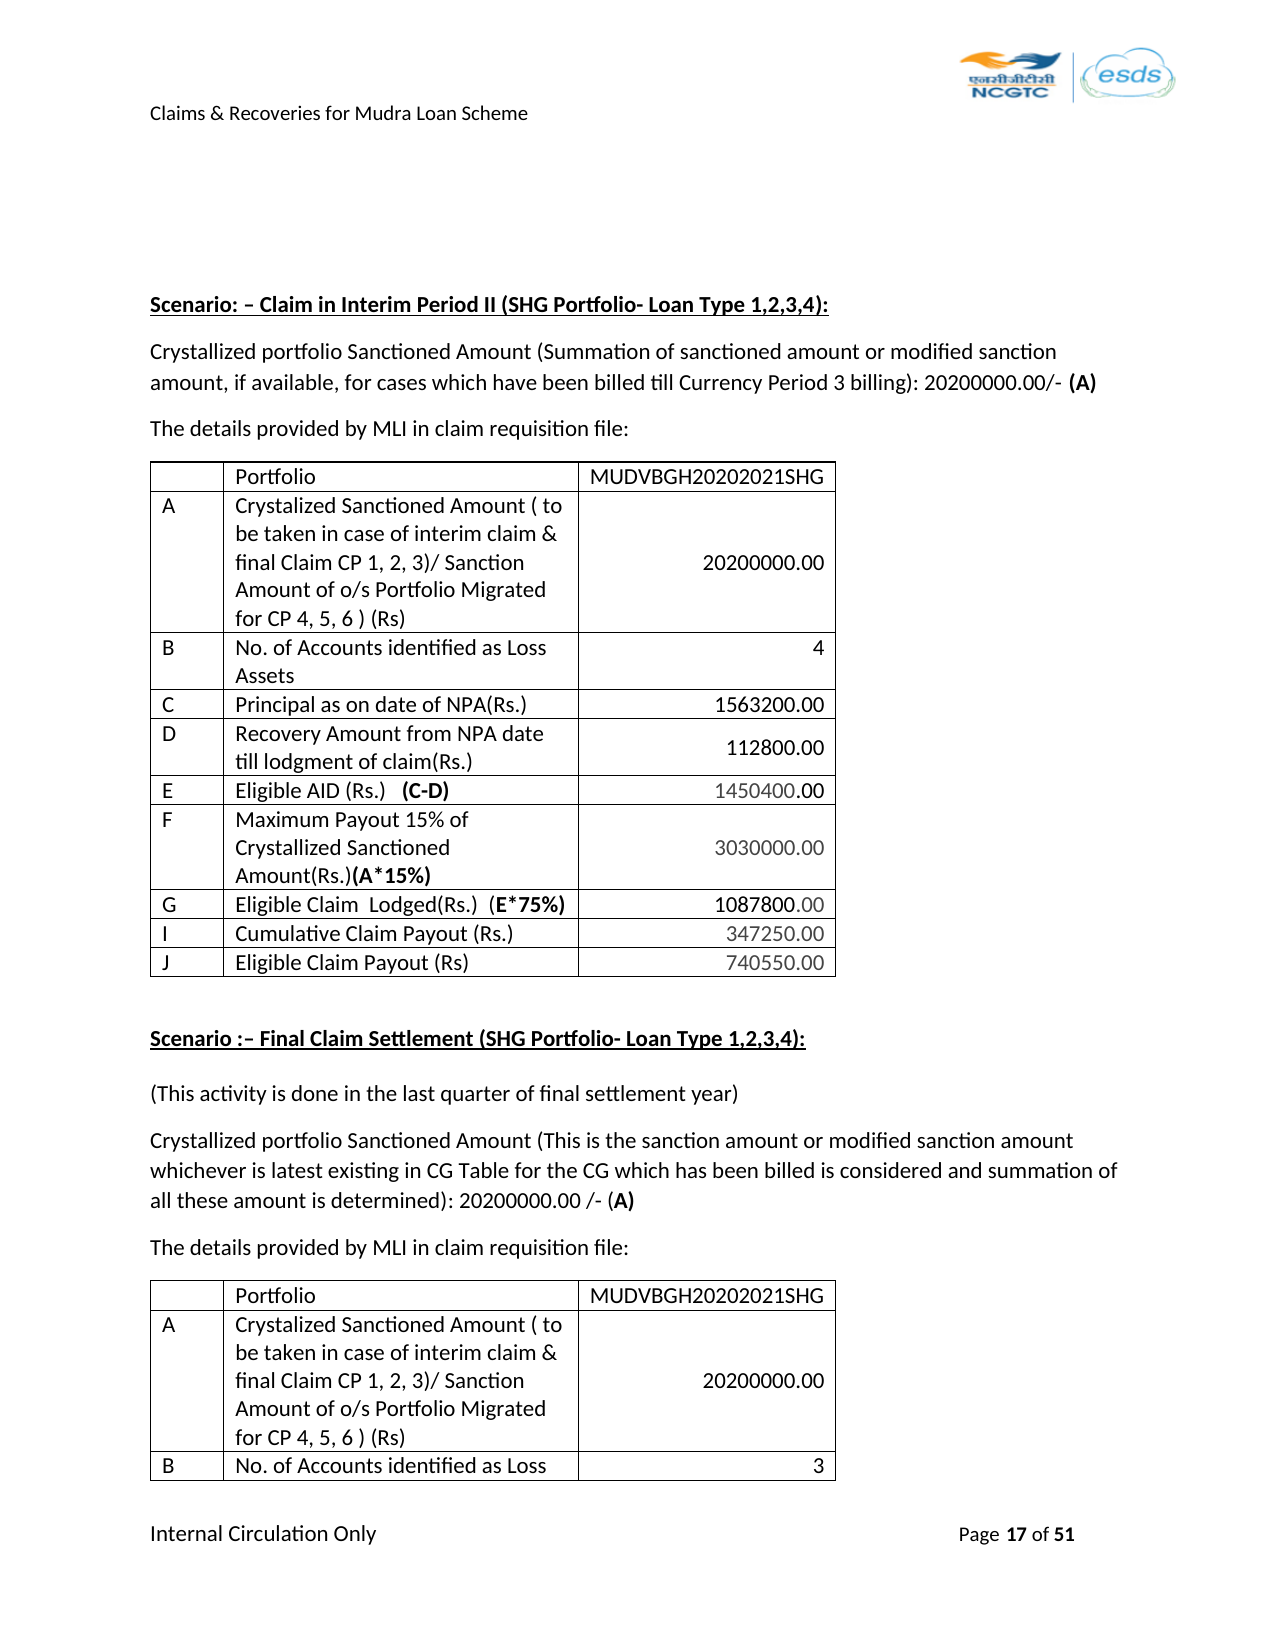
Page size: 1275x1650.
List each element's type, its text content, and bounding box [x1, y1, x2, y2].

text Crystallized portfolio Sanctioned Amount (This is the sanction amount or modified sanction amount whichever is latest existing in CG Table for the CG which has been billed is considered and summation of all these amount is determined): 20200000.00 /- (A) [150, 1126, 1125, 1215]
picture [953, 38, 1183, 113]
table_header MUDVBGH20202021SHG [579, 463, 835, 491]
table_cell Maximum Payout 15% of Crystallized Sanctioned Amount(Rs.)(A*15%) [224, 805, 578, 889]
table_header [151, 1281, 223, 1309]
table_cell 20200000.00 [579, 492, 835, 632]
table_cell Eligible Claim Payout (Rs) [224, 948, 578, 976]
table_cell 1563200.00 [579, 690, 835, 718]
table_header Portfolio [224, 1281, 578, 1309]
table_cell B [151, 1452, 223, 1480]
table_cell 20200000.00 [579, 1311, 835, 1451]
table_cell 347250.00 [579, 919, 835, 947]
text Crystallized portfolio Sanctioned Amount (Summation of sanctioned amount or modified sanction amount, if available, for cases which have been billed till Currency Period 3 billing): 20200000.00/- (A) [150, 337, 1125, 396]
table_header MUDVBGH20202021SHG [579, 1281, 835, 1309]
table_cell 1450400.00 [579, 776, 835, 804]
table_cell G [151, 890, 223, 918]
text (This activity is done in the last quarter of final settlement year) [150, 1079, 1125, 1107]
table_cell A [151, 492, 223, 632]
table_cell 3 [579, 1452, 835, 1480]
text The details provided by MLI in claim requisition file: [150, 1233, 1125, 1262]
table_cell E [151, 776, 223, 804]
text The details provided by MLI in claim requisition file: [150, 414, 1125, 443]
table_cell D [151, 719, 223, 775]
table_cell B [151, 633, 223, 689]
table_header Portfolio [224, 463, 578, 491]
table_cell 112800.00 [579, 719, 835, 775]
table_cell No. of Accounts identified as Loss Assets [224, 633, 578, 689]
table_cell Crystalized Sanctioned Amount ( to be taken in case of interim claim & final Claim CP 1, 2, 3)/ Sanction Amount of o/s Portfolio Migrated for CP 4, 5, 6 ) (Rs) [224, 492, 578, 632]
table_cell A [151, 1311, 223, 1451]
table_cell Recovery Amount from NPA date till lodgment of claim(Rs.) [224, 719, 578, 775]
text Scenario: – Claim in Interim Period II (SHG Portfolio- Loan Type 1,2,3,4): [150, 291, 1125, 319]
table_cell I [151, 919, 223, 947]
table_cell F [151, 805, 223, 889]
table_cell Principal as on date of NPA(Rs.) [224, 690, 578, 718]
table_cell Cumulative Claim Payout (Rs.) [224, 919, 578, 947]
table_header [151, 463, 223, 491]
table_cell Eligible AID (Rs.) (C-D) [224, 776, 578, 804]
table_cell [224, 1452, 578, 1480]
table_cell C [151, 690, 223, 718]
table_cell 740550.00 [579, 948, 835, 976]
table_cell 1087800.00 [579, 890, 835, 918]
table_cell J [151, 948, 223, 976]
table_cell Crystalized Sanctioned Amount ( to be taken in case of interim claim & final Claim CP 1, 2, 3)/ Sanction Amount of o/s Portfolio Migrated for CP 4, 5, 6 ) (Rs) [224, 1311, 578, 1451]
table_cell 4 [579, 633, 835, 689]
text Scenario :– Final Claim Settlement (SHG Portfolio- Loan Type 1,2,3,4): [150, 1024, 1125, 1052]
table_cell 3030000.00 [579, 805, 835, 889]
table_cell Eligible Claim Lodged(Rs.) (E*75%) [224, 890, 578, 918]
